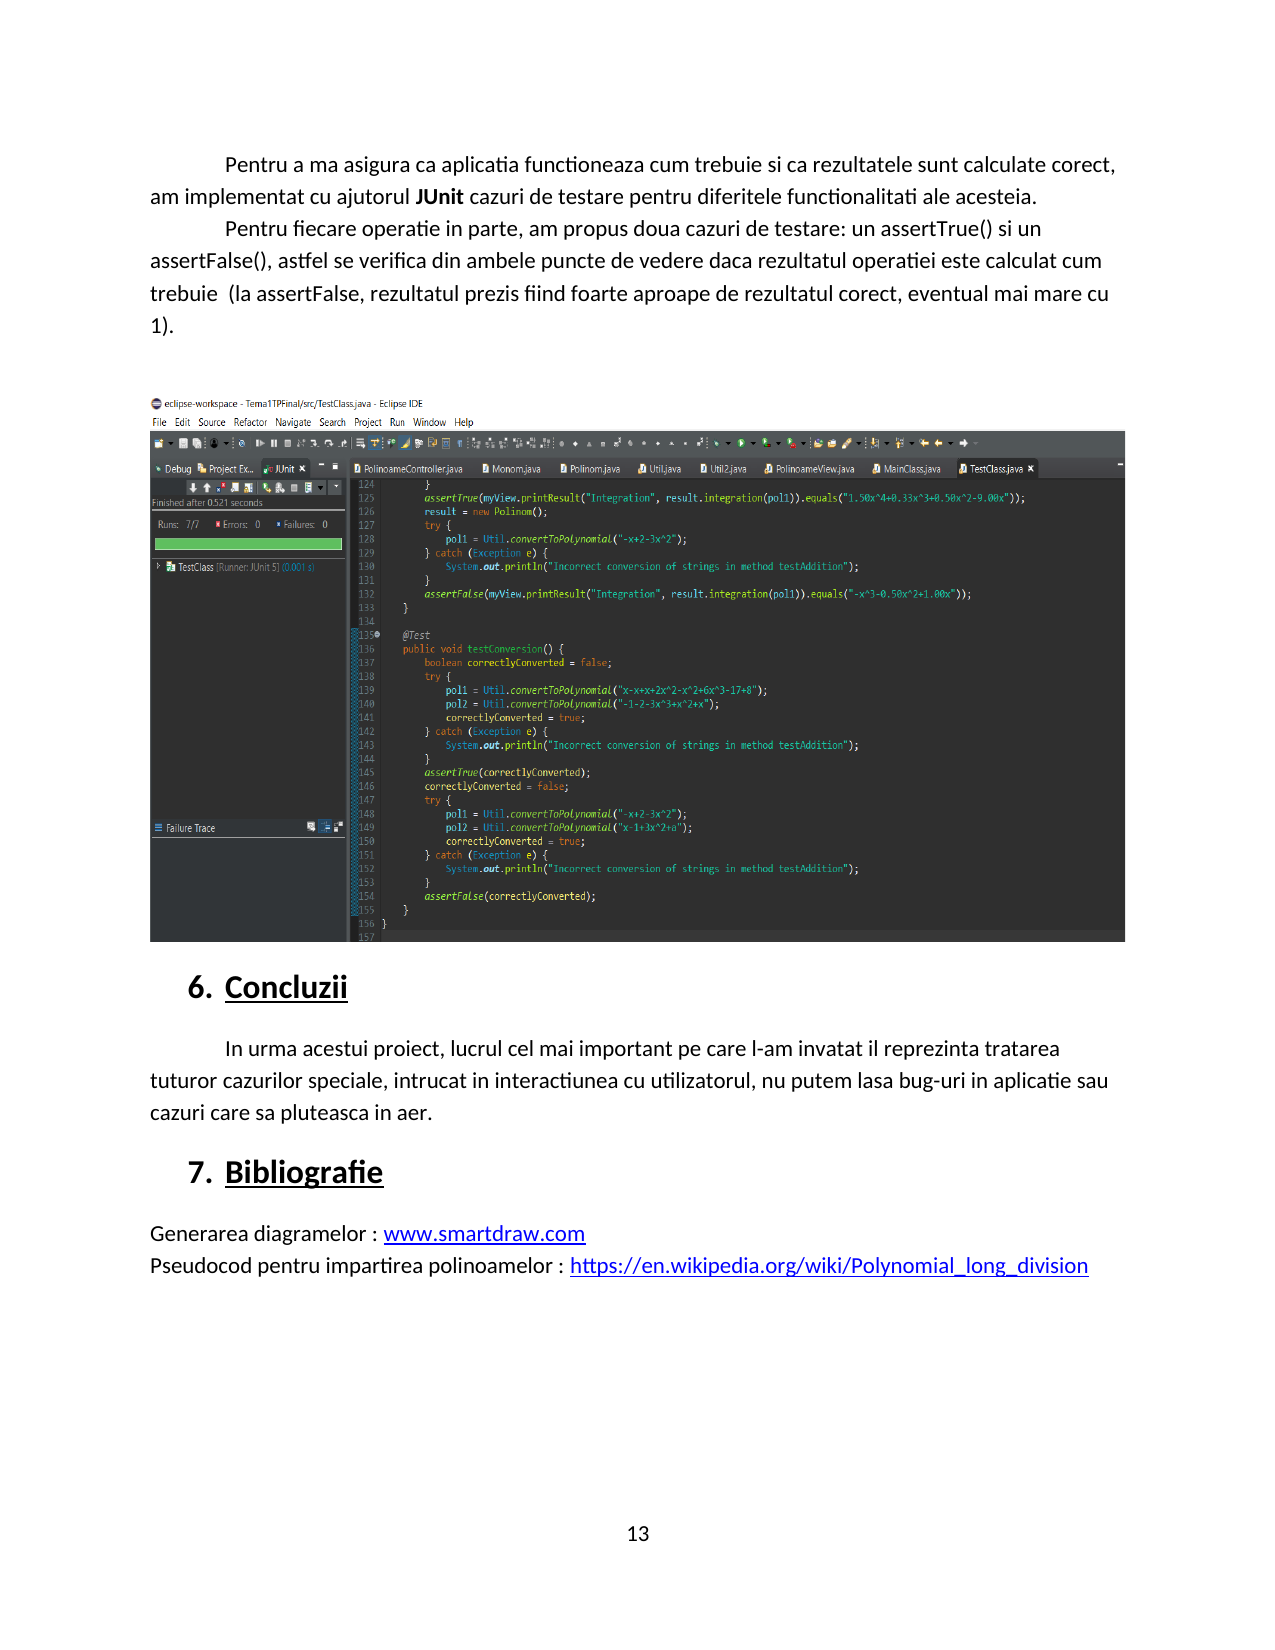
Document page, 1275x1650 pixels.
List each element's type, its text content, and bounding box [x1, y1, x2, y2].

list Concluzii [187, 967, 1125, 1007]
text Generarea diagramelor : www.smartdraw.com Pseudocod pentru impartirea polinoamelor : https://en.wikipedia.org/wiki/Polynomial_long_division [150, 1219, 1125, 1312]
text In urma acestui proiect, lucrul cel mai important pe care l-am invatat il reprezinta tratarea tuturor cazurilor speciale, intrucat in interactiunea cu utilizatorul, nu putem lasa bug-uri in aplicatie sau cazuri care sa pluteasca in aer. [150, 1034, 1125, 1127]
text Pentru a ma asigura ca aplicatia functioneaza cum trebuie si ca rezultatele sunt calculate corect, am implementat cu ajutorul JUnit cazuri de testare pentru diferitele functionalitati ale acesteia. Pentru fiecare operatie in parte, am propus doua cazuri de testare: un assertTrue() si un assertFalse(), astfel se verifica din ambele puncte de vedere daca rezultatul operatiei este calculat cum trebuie (la assertFalse, rezultatul prezis fiind foarte aproape de rezultatul corect, eventual mai mare cu 1). [150, 150, 1125, 371]
picture [150, 396, 1125, 942]
list Bibliografie [187, 1152, 1125, 1192]
